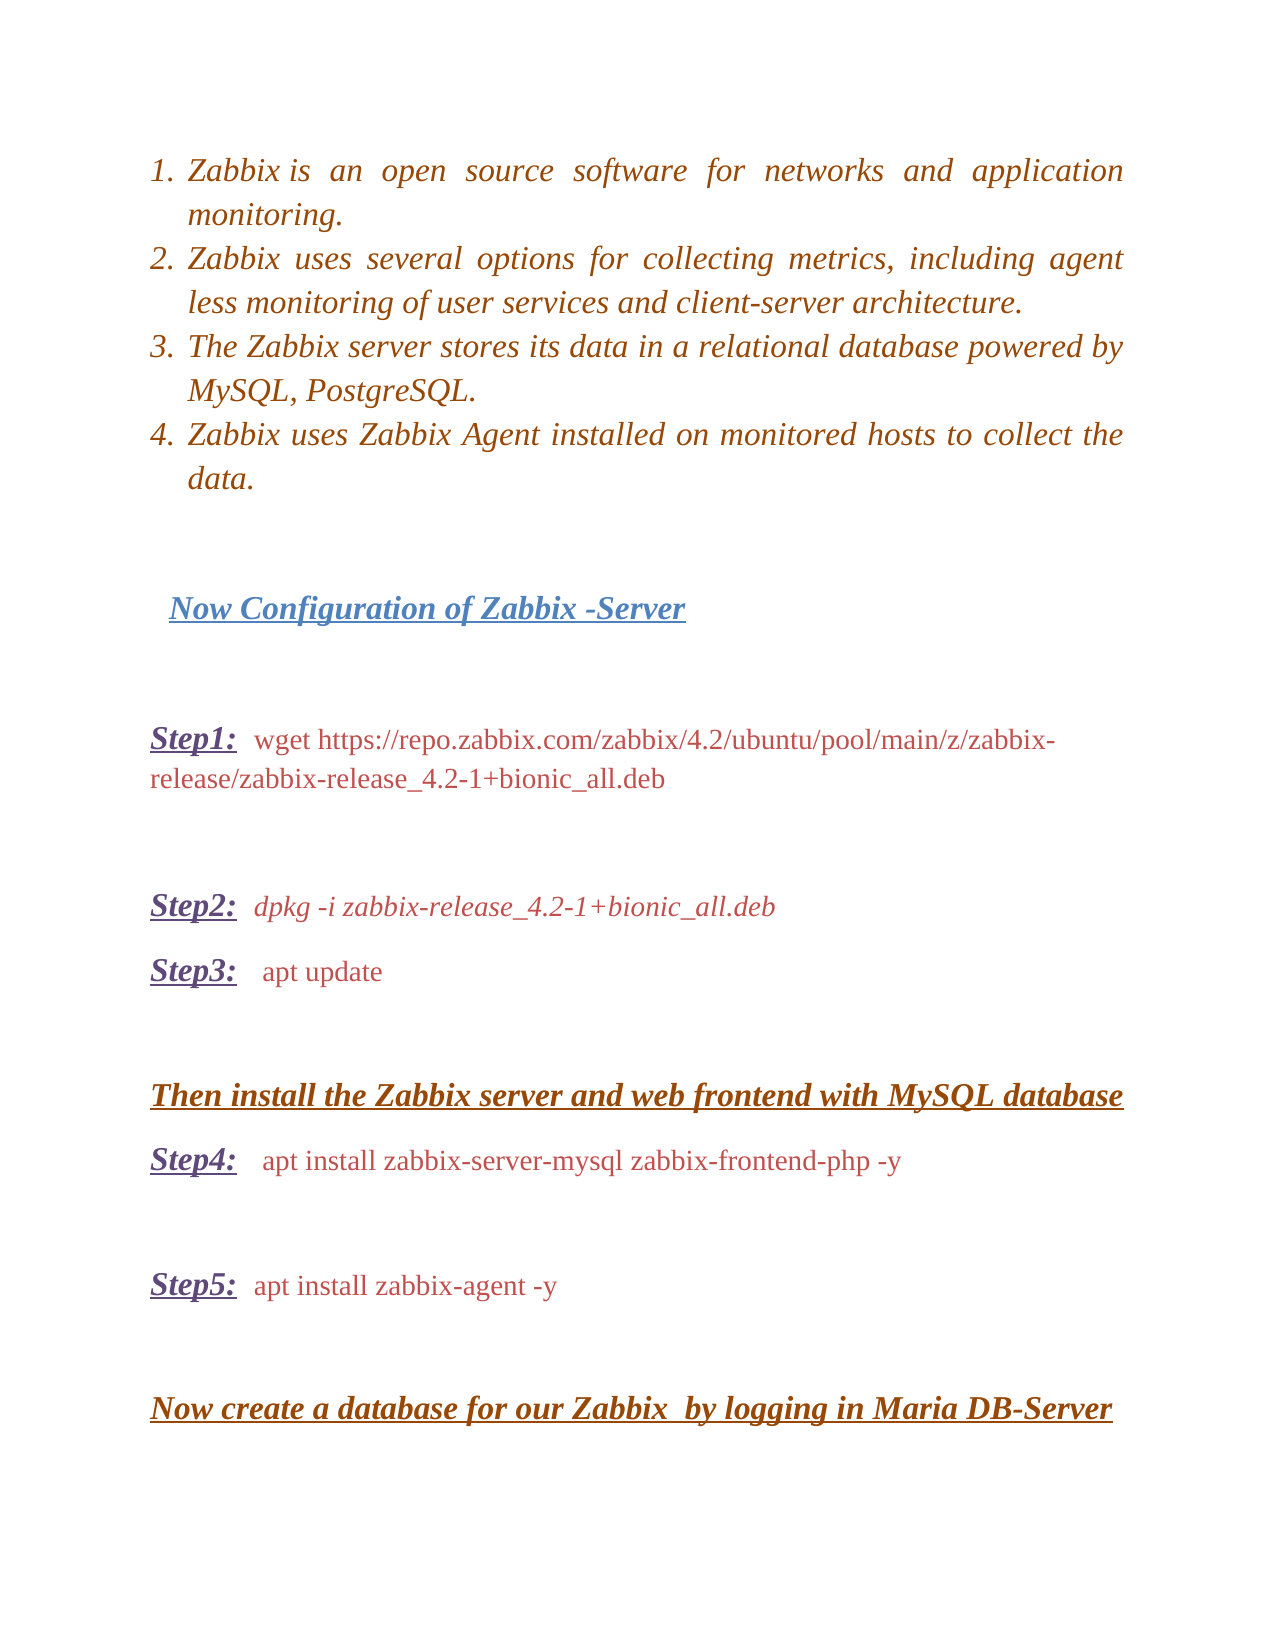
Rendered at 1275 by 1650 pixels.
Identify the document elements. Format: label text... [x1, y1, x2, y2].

list The Zabbix server stores its data in a relational database powered by MySQL, PostgreSQL. [150, 326, 1125, 409]
text Step4: apt install zabbix-server-mysql zabbix-frontend-php -y [150, 1140, 1125, 1178]
text Step5: apt install zabbix-agent -y [150, 1264, 1125, 1302]
text Step1: wget https://repo.zabbix.com/zabbix/4.2/ubuntu/pool/main/z/zabbix-release/zabbix-release_4.2-1+bionic_all.deb [150, 718, 1125, 795]
text Step3: apt update [150, 951, 1125, 989]
text Then install the Zabbix server and web frontend with MySQL database [150, 1075, 1125, 1113]
text Now create a database for our Zabbix by logging in Maria DB-Server [150, 1388, 1125, 1427]
text Now Configuration of Zabbix -Server [169, 588, 1125, 627]
text Step2: dpkg -i zabbix-release_4.2-1+bionic_all.deb [150, 886, 1125, 924]
list Zabbix uses several options for collecting metrics, including agent less monitoring of user services and client-server architecture. [150, 238, 1125, 321]
list Zabbix is an open source software for networks and application monitoring. [150, 150, 1125, 232]
list Zabbix uses Zabbix Agent installed on monitored hosts to collect the data. [150, 414, 1125, 497]
